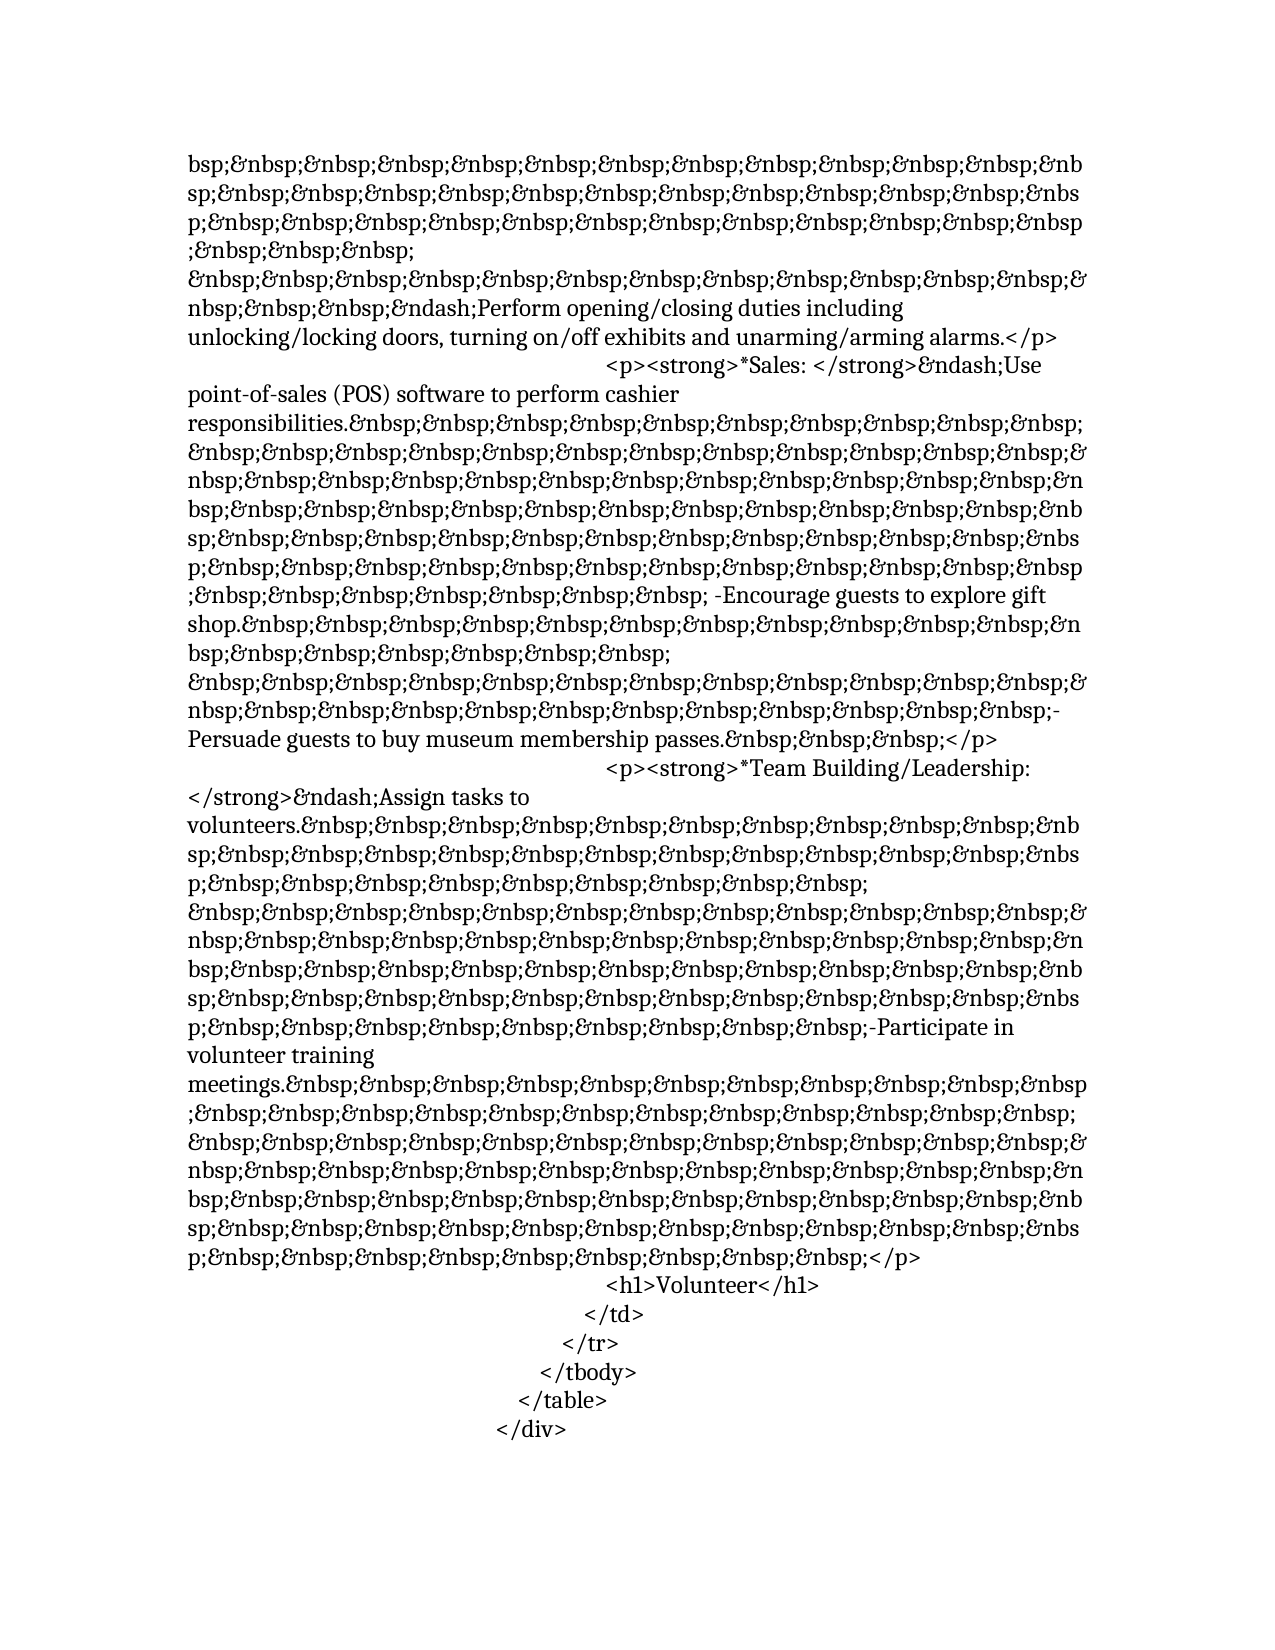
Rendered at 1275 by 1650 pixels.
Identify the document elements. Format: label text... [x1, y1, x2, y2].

text </tbody> [187, 1357, 1087, 1386]
text </td> [187, 1300, 1087, 1329]
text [187, 150, 1087, 351]
text <p><strong>*Sales: </strong>&ndash;Use point-of-sales (POS) software to perform cashier responsibilities.&nbsp;&nbsp;&nbsp;&nbsp;&nbsp;&nbsp;&nbsp;&nbsp;&nbsp;&nbsp;&nbsp;&nbsp;&nbsp;&nbsp;&nbsp;&nbsp;&nbsp;&nbsp;&nbsp;&nbsp;&nbsp;&nbsp;&nbsp;&nbsp;&nbsp;&nbsp;&nbsp;&nbsp;&nbsp;&nbsp;&nbsp;&nbsp;&nbsp;&nbsp;&nbsp;&nbsp;&nbsp;&nbsp;&nbsp;&nbsp;&nbsp;&nbsp;&nbsp;&nbsp;&nbsp;&nbsp;&nbsp;&nbsp;&nbsp;&nbsp;&nbsp;&nbsp;&nbsp;&nbsp;&nbsp;&nbsp;&nbsp;&nbsp;&nbsp;&nbsp;&nbsp;&nbsp;&nbsp;&nbsp;&nbsp;&nbsp;&nbsp;&nbsp;&nbsp;&nbsp;&nbsp;&nbsp;&nbsp;&nbsp;&nbsp;&nbsp;&nbsp;&nbsp; -Encourage guests to explore gift shop.&nbsp;&nbsp;&nbsp;&nbsp;&nbsp;&nbsp;&nbsp;&nbsp;&nbsp;&nbsp;&nbsp;&nbsp;&nbsp;&nbsp;&nbsp;&nbsp;&nbsp;&nbsp; &nbsp;&nbsp;&nbsp;&nbsp;&nbsp;&nbsp;&nbsp;&nbsp;&nbsp;&nbsp;&nbsp;&nbsp;&nbsp;&nbsp;&nbsp;&nbsp;&nbsp;&nbsp;&nbsp;&nbsp;&nbsp;&nbsp;&nbsp;&nbsp;-Persuade guests to buy museum membership passes.&nbsp;&nbsp;&nbsp;</p> [187, 351, 1087, 754]
text </tr> [187, 1329, 1087, 1357]
text <p><strong>*Team Building/Leadership: </strong>&ndash;Assign tasks to volunteers.&nbsp;&nbsp;&nbsp;&nbsp;&nbsp;&nbsp;&nbsp;&nbsp;&nbsp;&nbsp;&nbsp;&nbsp;&nbsp;&nbsp;&nbsp;&nbsp;&nbsp;&nbsp;&nbsp;&nbsp;&nbsp;&nbsp;&nbsp;&nbsp;&nbsp;&nbsp;&nbsp;&nbsp;&nbsp;&nbsp;&nbsp;&nbsp; &nbsp;&nbsp;&nbsp;&nbsp;&nbsp;&nbsp;&nbsp;&nbsp;&nbsp;&nbsp;&nbsp;&nbsp;&nbsp;&nbsp;&nbsp;&nbsp;&nbsp;&nbsp;&nbsp;&nbsp;&nbsp;&nbsp;&nbsp;&nbsp;&nbsp;&nbsp;&nbsp;&nbsp;&nbsp;&nbsp;&nbsp;&nbsp;&nbsp;&nbsp;&nbsp;&nbsp;&nbsp;&nbsp;&nbsp;&nbsp;&nbsp;&nbsp;&nbsp;&nbsp;&nbsp;&nbsp;&nbsp;&nbsp;&nbsp;&nbsp;&nbsp;&nbsp;&nbsp;&nbsp;&nbsp;&nbsp;&nbsp;&nbsp;-Participate in volunteer training meetings.&nbsp;&nbsp;&nbsp;&nbsp;&nbsp;&nbsp;&nbsp;&nbsp;&nbsp;&nbsp;&nbsp;&nbsp;&nbsp;&nbsp;&nbsp;&nbsp;&nbsp;&nbsp;&nbsp;&nbsp;&nbsp;&nbsp;&nbsp;&nbsp;&nbsp;&nbsp;&nbsp;&nbsp;&nbsp;&nbsp;&nbsp;&nbsp;&nbsp;&nbsp;&nbsp;&nbsp;&nbsp;&nbsp;&nbsp;&nbsp;&nbsp;&nbsp;&nbsp;&nbsp;&nbsp;&nbsp;&nbsp;&nbsp;&nbsp;&nbsp;&nbsp;&nbsp;&nbsp;&nbsp;&nbsp;&nbsp;&nbsp;&nbsp;&nbsp;&nbsp;&nbsp;&nbsp;&nbsp;&nbsp;&nbsp;&nbsp;&nbsp;&nbsp;&nbsp;&nbsp;&nbsp;&nbsp;&nbsp;&nbsp;&nbsp;&nbsp;&nbsp;&nbsp;&nbsp;&nbsp;&nbsp;</p> [187, 754, 1087, 1271]
text </table> [187, 1386, 1087, 1415]
text <h1>Volunteer</h1> [187, 1271, 1087, 1300]
text </div> [187, 1415, 1087, 1444]
